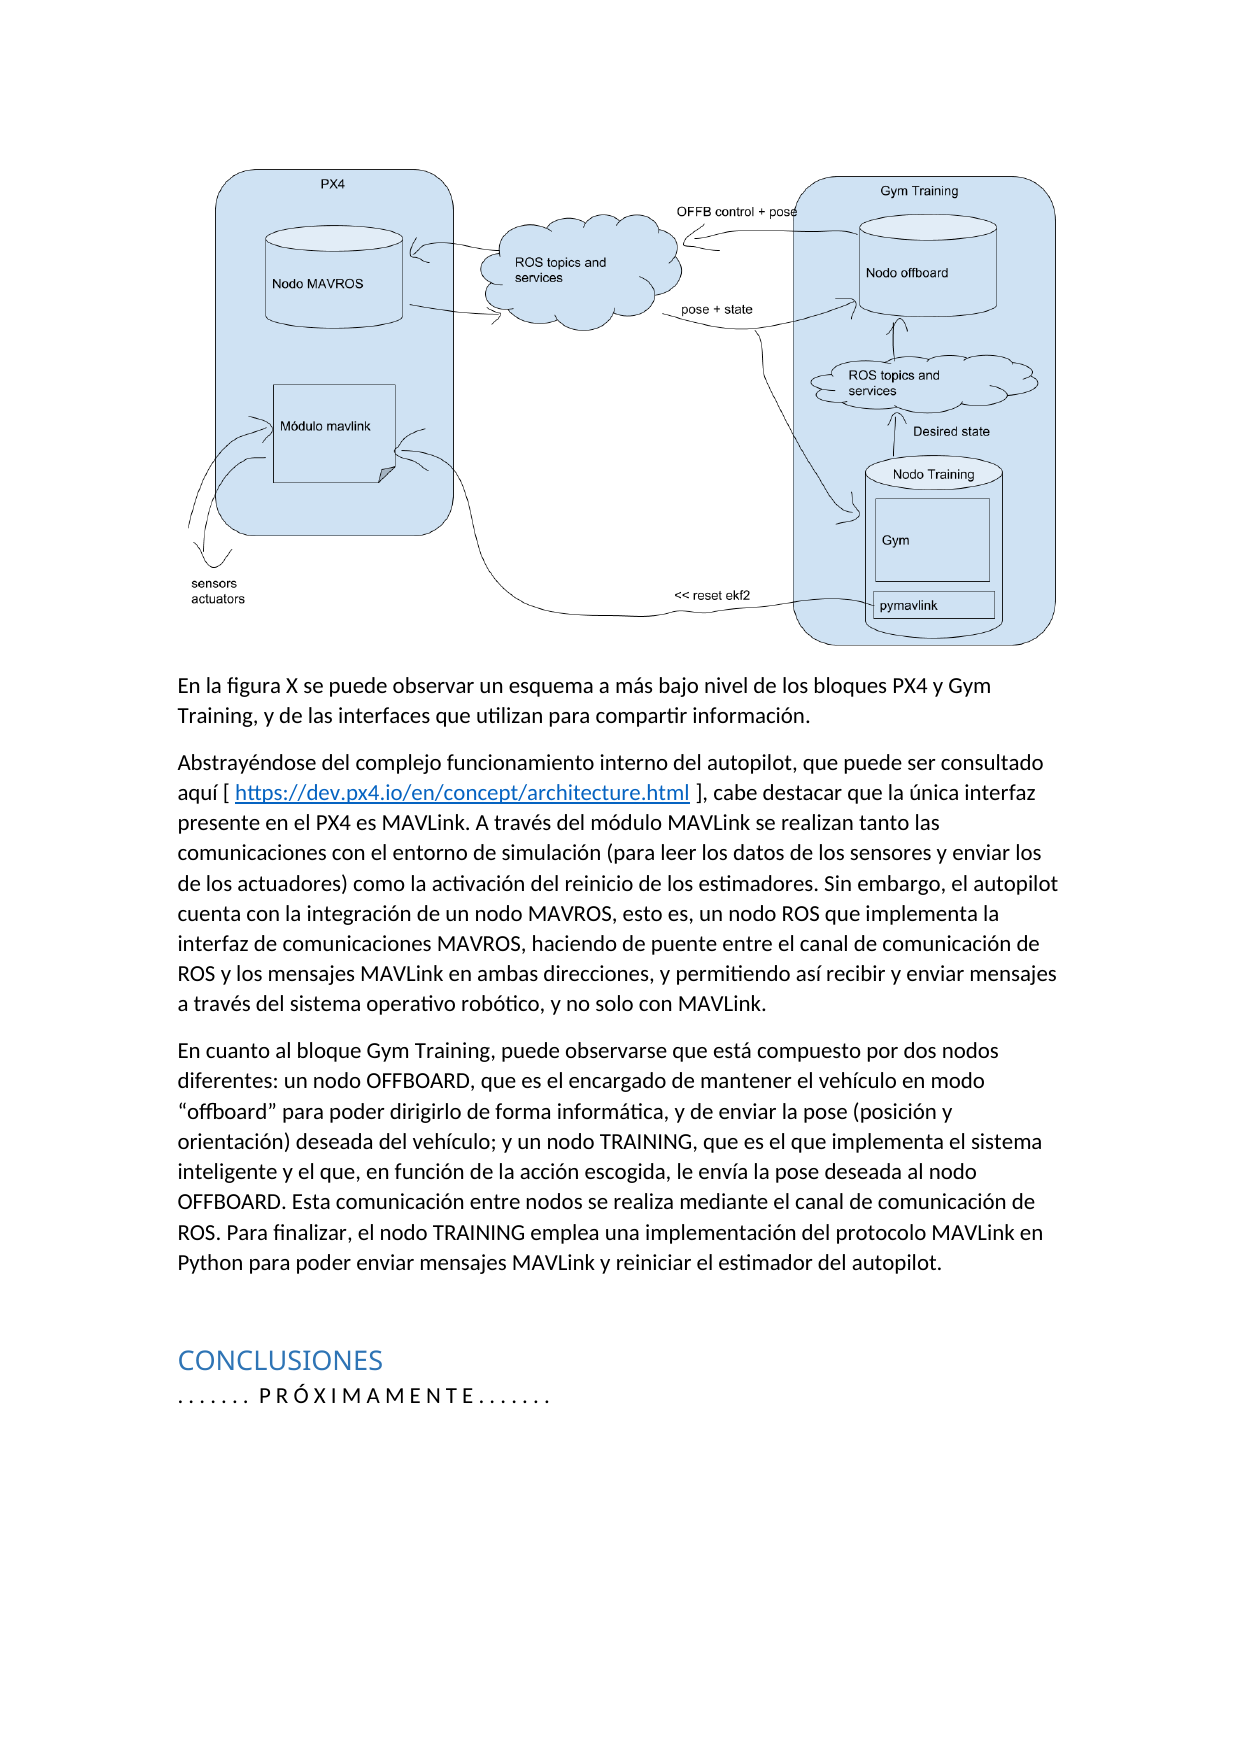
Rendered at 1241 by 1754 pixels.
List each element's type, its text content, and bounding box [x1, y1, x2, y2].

text En la figura X se puede observar un esquema a más bajo nivel de los bloques PX4 y Gym Training, y de las interfaces que utilizan para compartir información. [177, 671, 1063, 729]
text En cuanto al bloque Gym Training, puede observarse que está compuesto por dos nodos diferentes: un nodo OFFBOARD, que es el encargado de mantener el vehículo en modo “offboard” para poder dirigirlo de forma informática, y de enviar la pose (posición y orientación) deseada del vehículo; y un nodo TRAINING, que es el que implementa el sistema inteligente y el que, en función de la acción escogida, le envía la pose deseada al nodo OFFBOARD. Esta comunicación entre nodos se realiza mediante el canal de comunicación de ROS. Para finalizar, el nodo TRAINING emplea una implementación del protocolo MAVLink en Python para poder enviar mensajes MAVLink y reiniciar el estimador del autopilot. [177, 1036, 1063, 1276]
text . . . . . . . P R Ó X I M A M E N T E . . . . . . . [177, 1381, 1063, 1409]
text Abstrayéndose del complejo funcionamiento interno del autopilot, que puede ser consultado aquí [ https://dev.px4.io/en/concept/architecture.html ], cabe destacar que la única interfaz presente en el PX4 es MAVLink. A través del módulo MAVLink se realizan tanto las comunicaciones con el entorno de simulación (para leer los datos de los sensores y enviar los de los actuadores) como la activación del reinicio de los estimadores. Sin embargo, el autopilot cuenta con la integración de un nodo MAVROS, esto es, un nodo ROS que implementa la interfaz de comunicaciones MAVROS, haciendo de puente entre el canal de comunicación de ROS y los mensajes MAVLink en ambas direcciones, y permitiendo así recibir y enviar mensajes a través del sistema operativo robótico, y no solo con MAVLink. [177, 748, 1063, 1018]
picture [177, 147, 1063, 652]
subtitle CONCLUSIONES [177, 1342, 1063, 1378]
